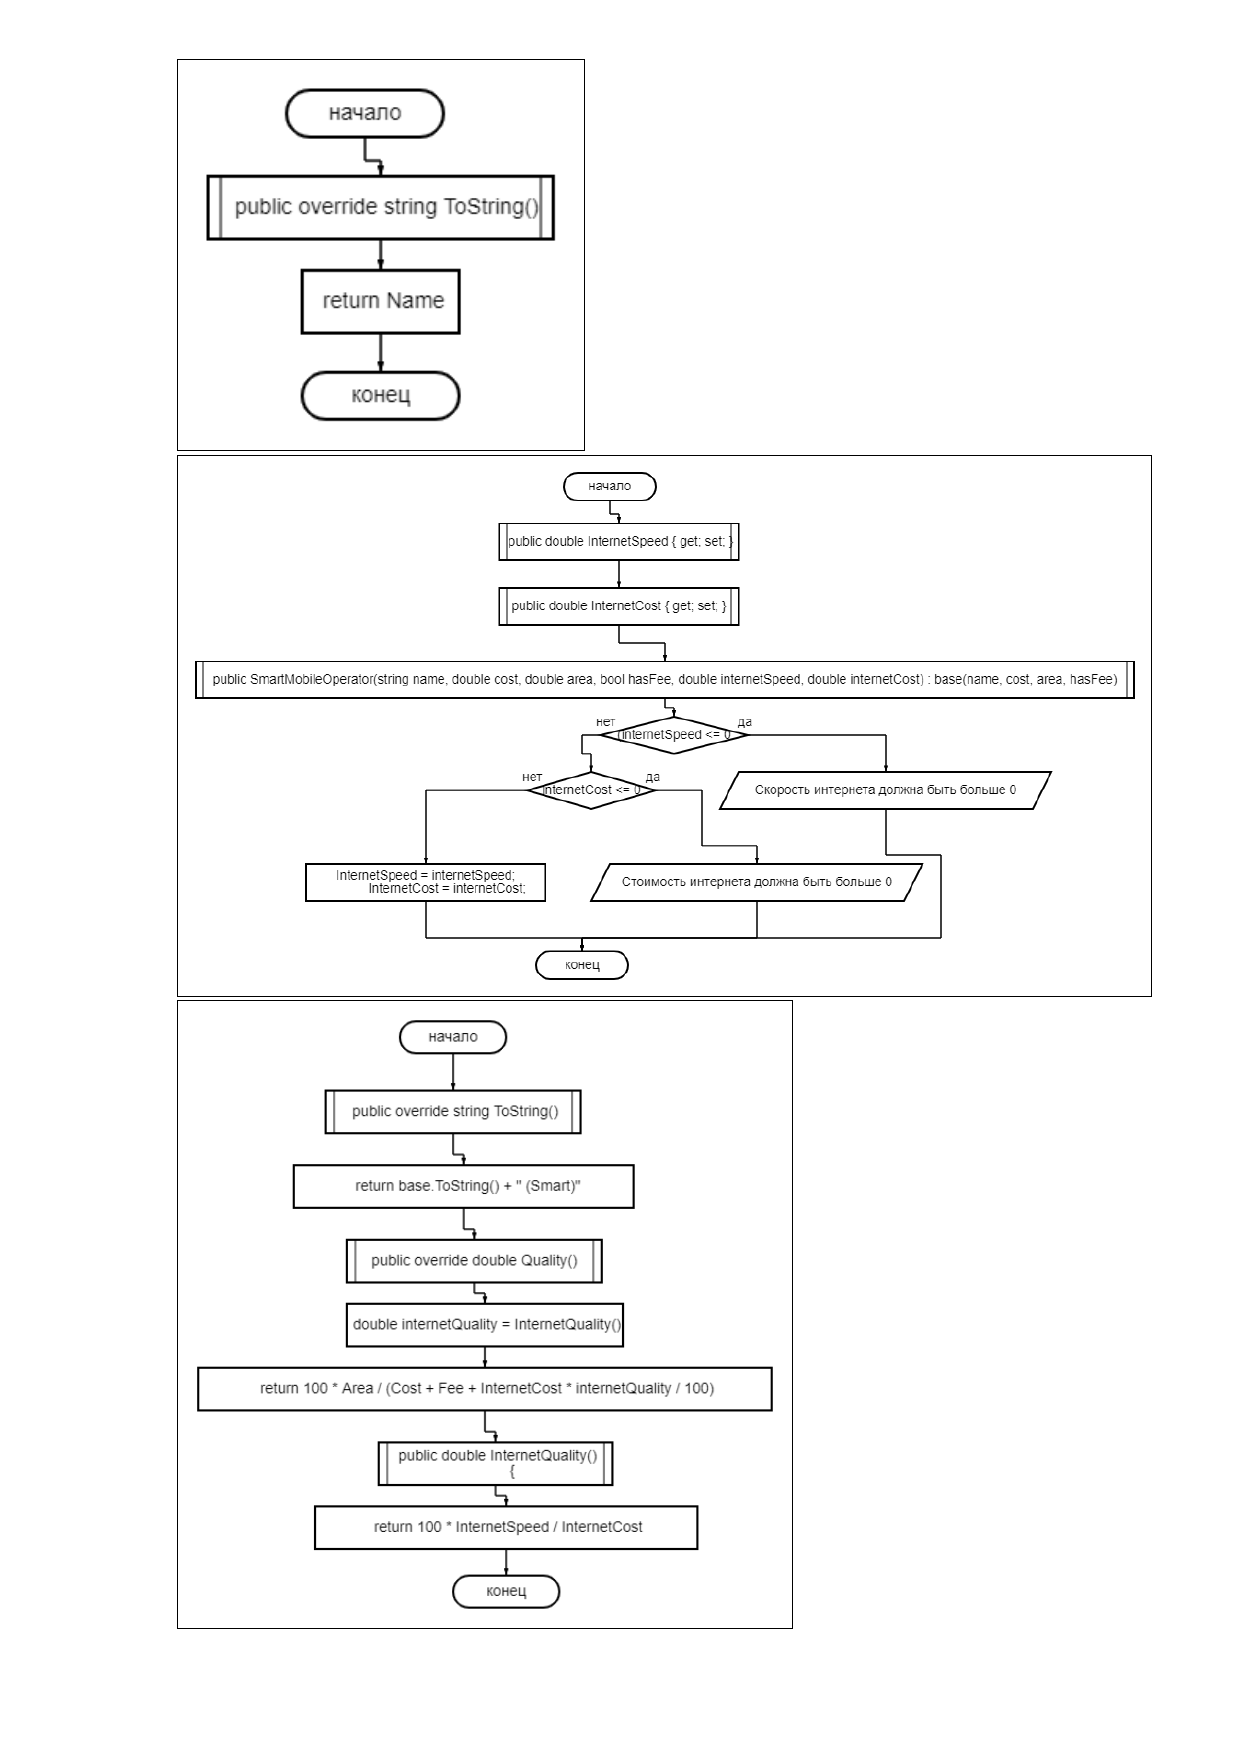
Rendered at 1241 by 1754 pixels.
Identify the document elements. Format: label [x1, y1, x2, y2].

picture [178, 1001, 792, 1628]
picture [178, 456, 1151, 996]
picture [178, 60, 584, 450]
